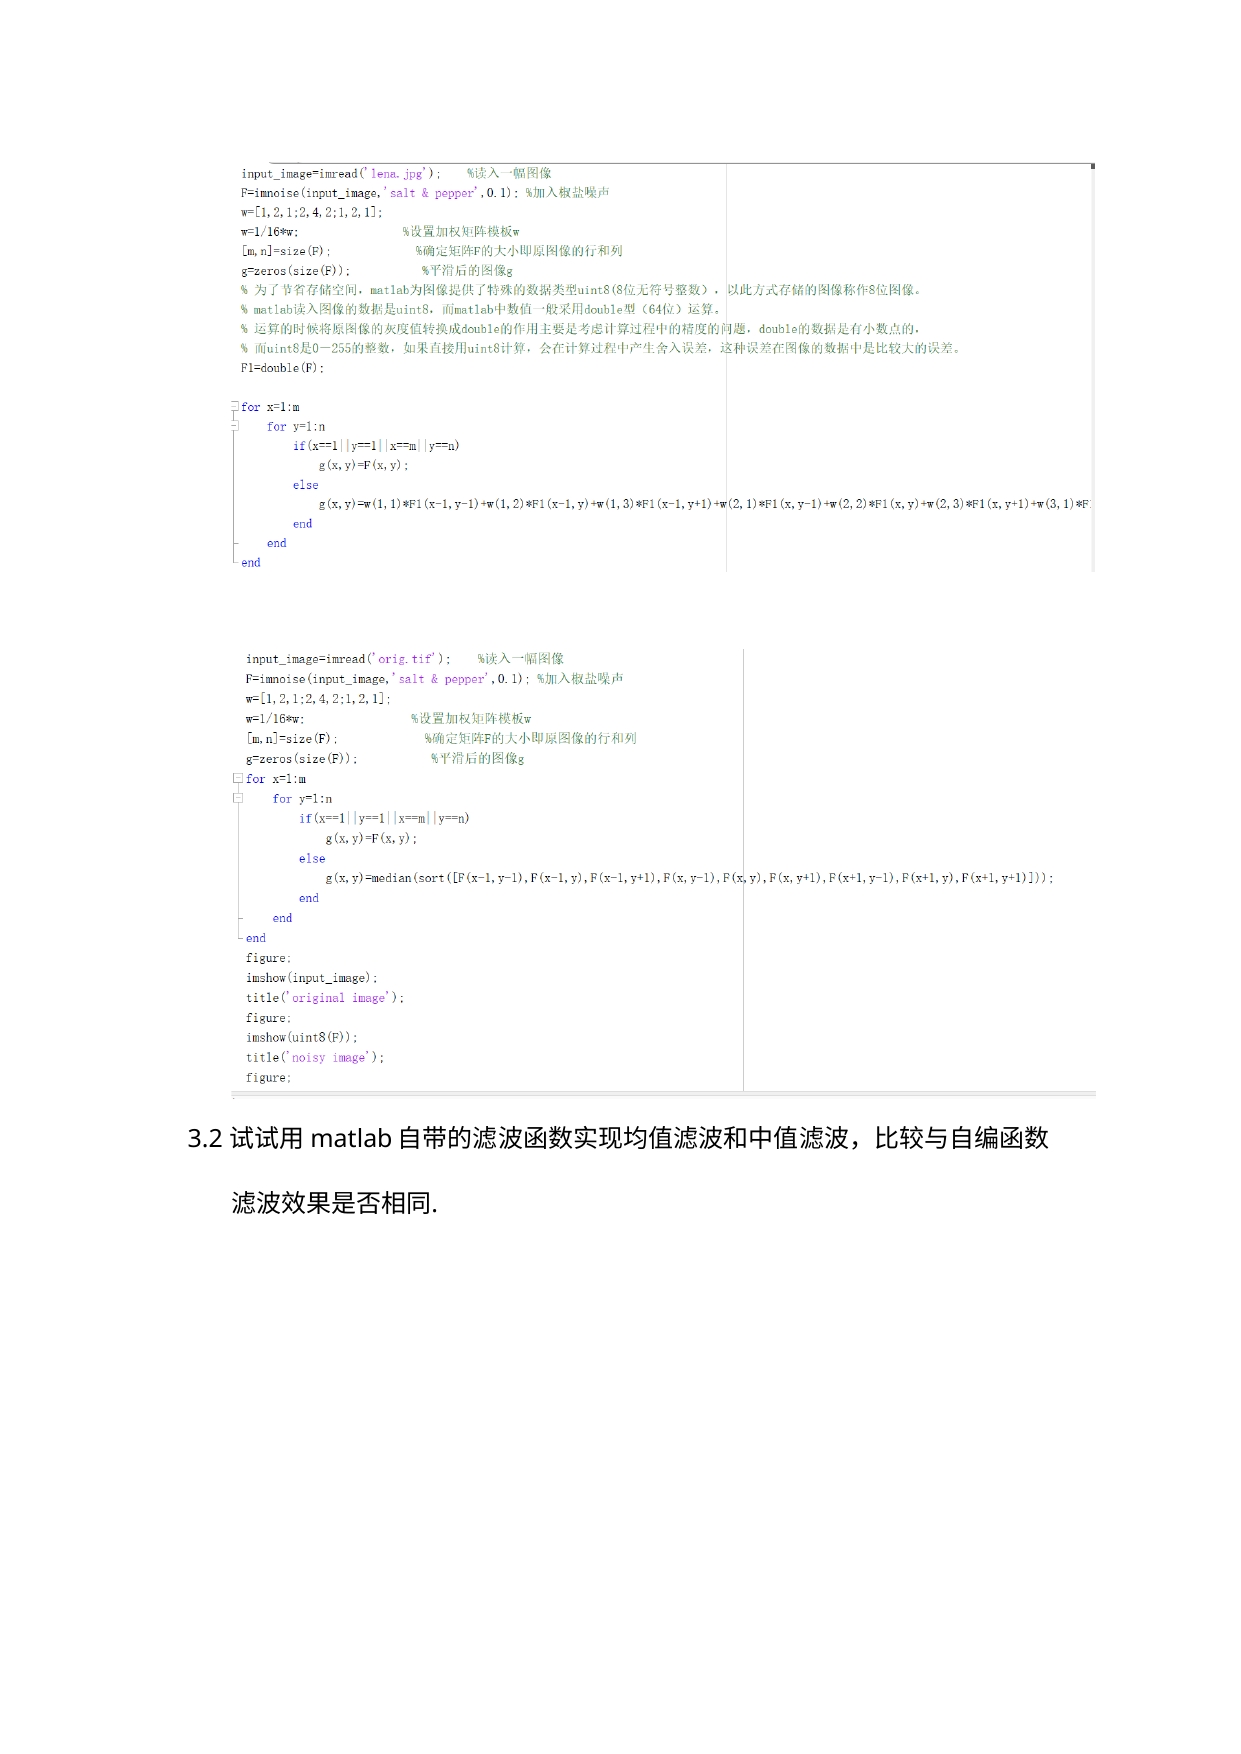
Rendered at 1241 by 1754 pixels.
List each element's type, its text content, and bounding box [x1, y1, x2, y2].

list 3.2 试试用matlab自带的滤波函数实现均值滤波和中值滤波，比较与自编函数 滤波效果是否相同. [187, 1104, 1053, 1234]
picture [231, 649, 1096, 1099]
picture [231, 162, 1095, 572]
